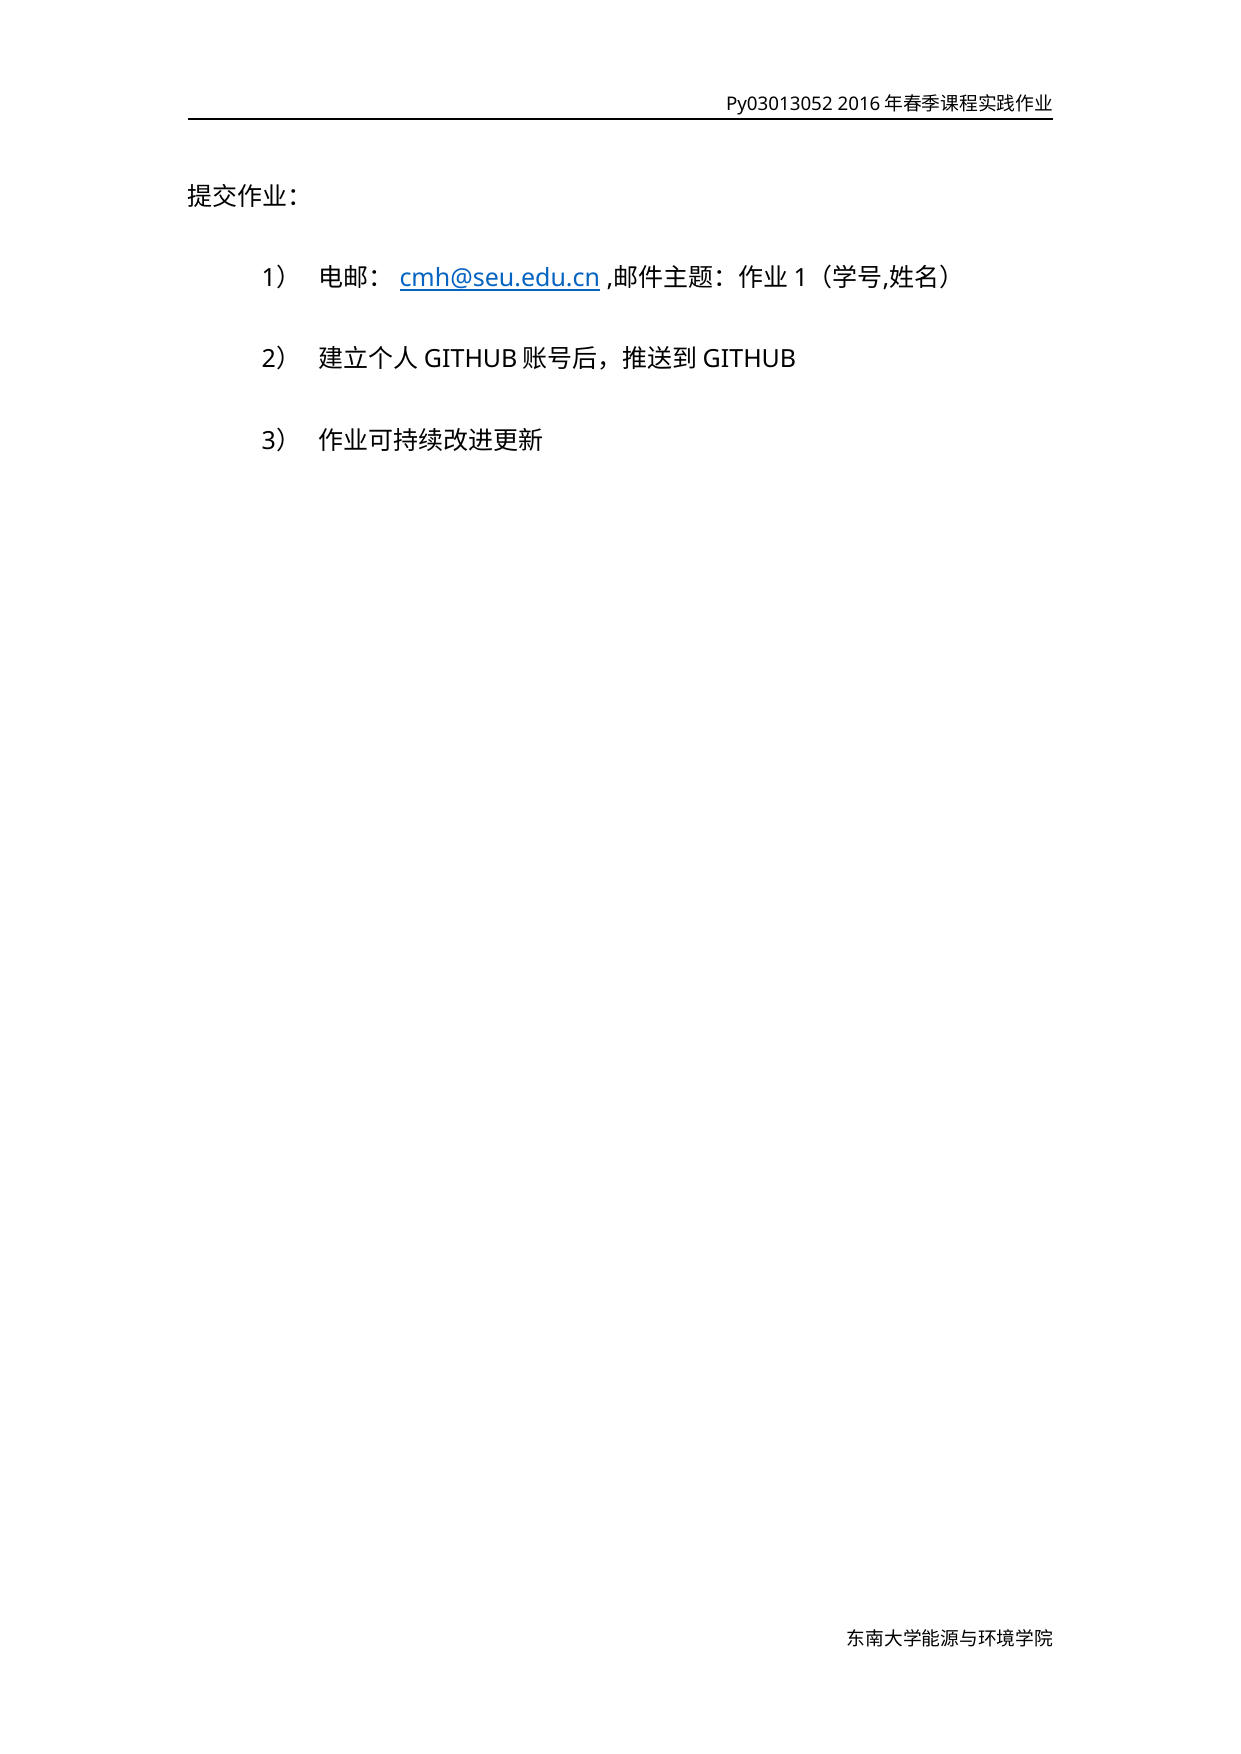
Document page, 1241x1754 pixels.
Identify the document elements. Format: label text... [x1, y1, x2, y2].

text 提交作业： [187, 162, 1053, 227]
list 电邮： cmh@seu.edu.cn ,邮件主题：作业1（学号,姓名） [261, 243, 1053, 308]
list 建立个人GITHUB账号后，推送到GITHUB [261, 324, 1053, 389]
list 作业可持续改进更新 [261, 406, 1053, 471]
